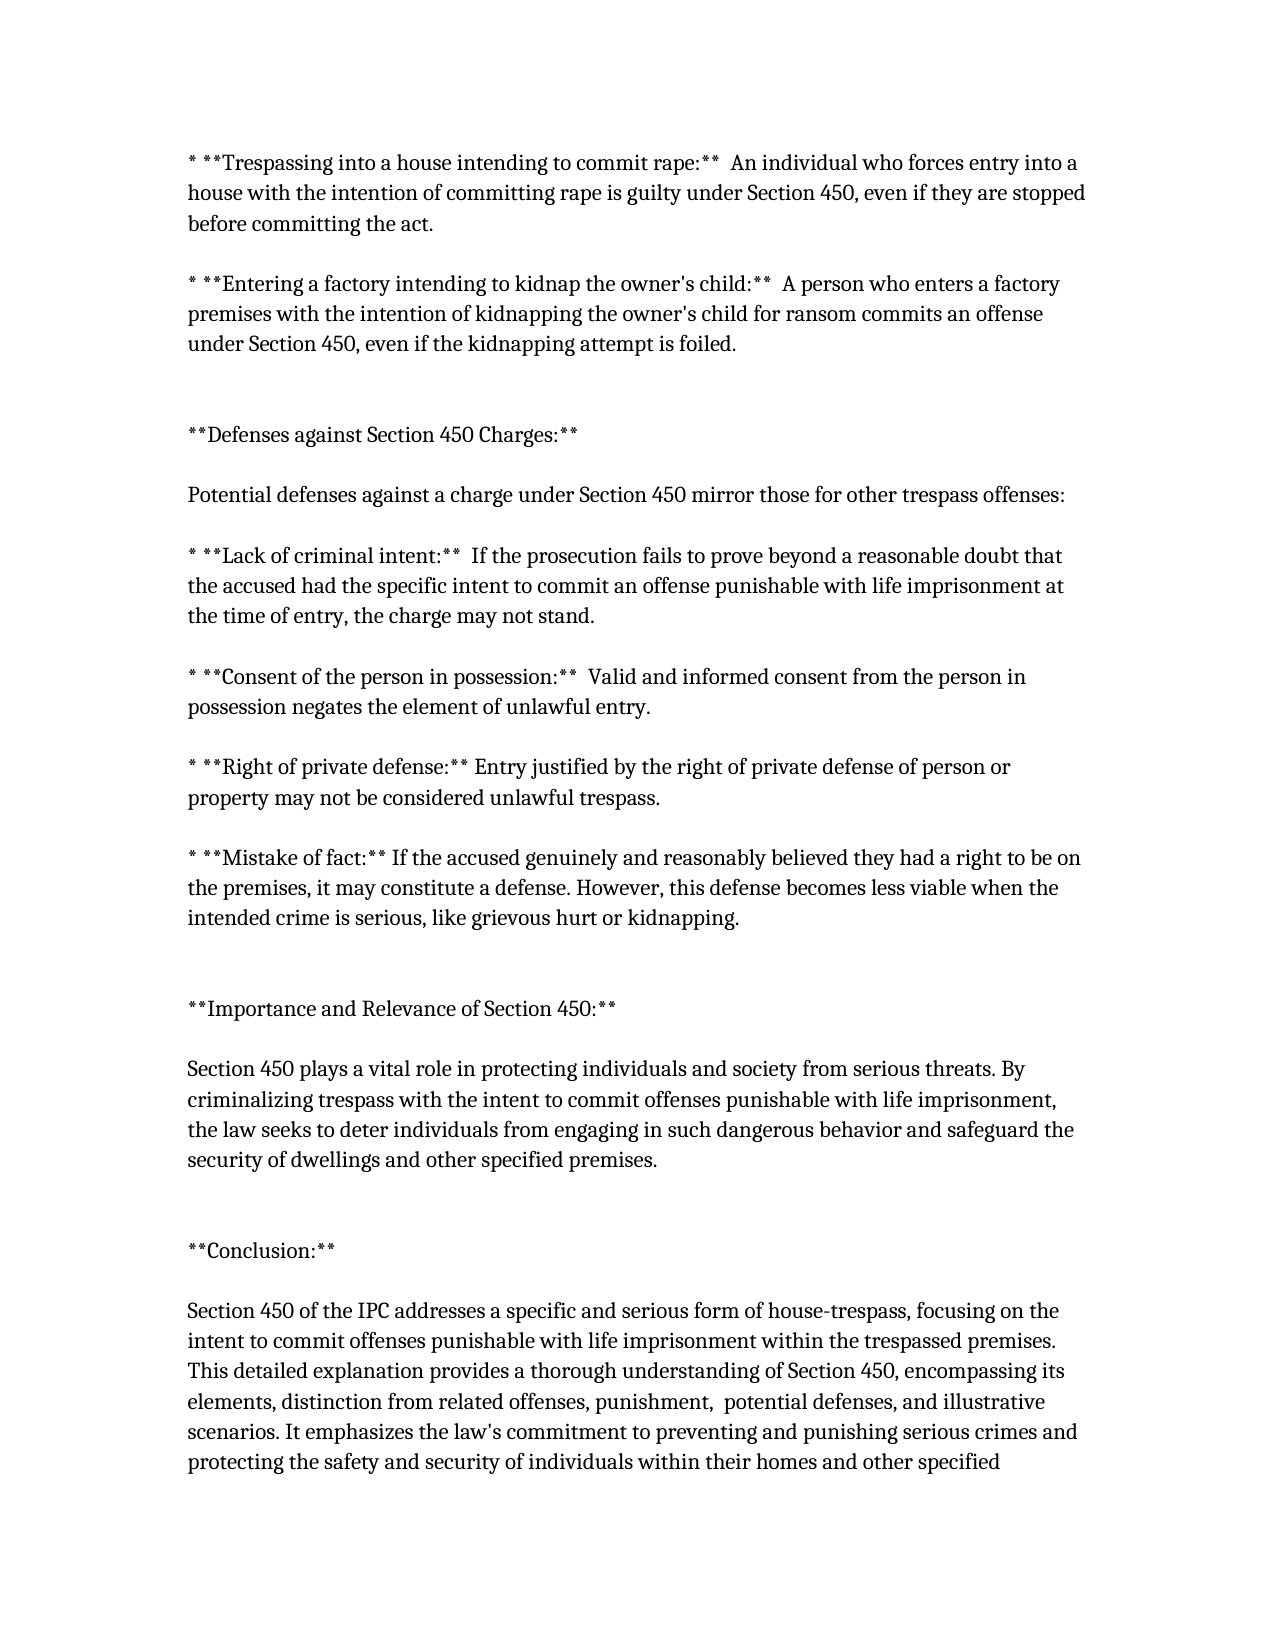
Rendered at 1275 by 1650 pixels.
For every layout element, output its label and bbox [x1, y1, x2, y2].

text [187, 150, 1087, 1475]
